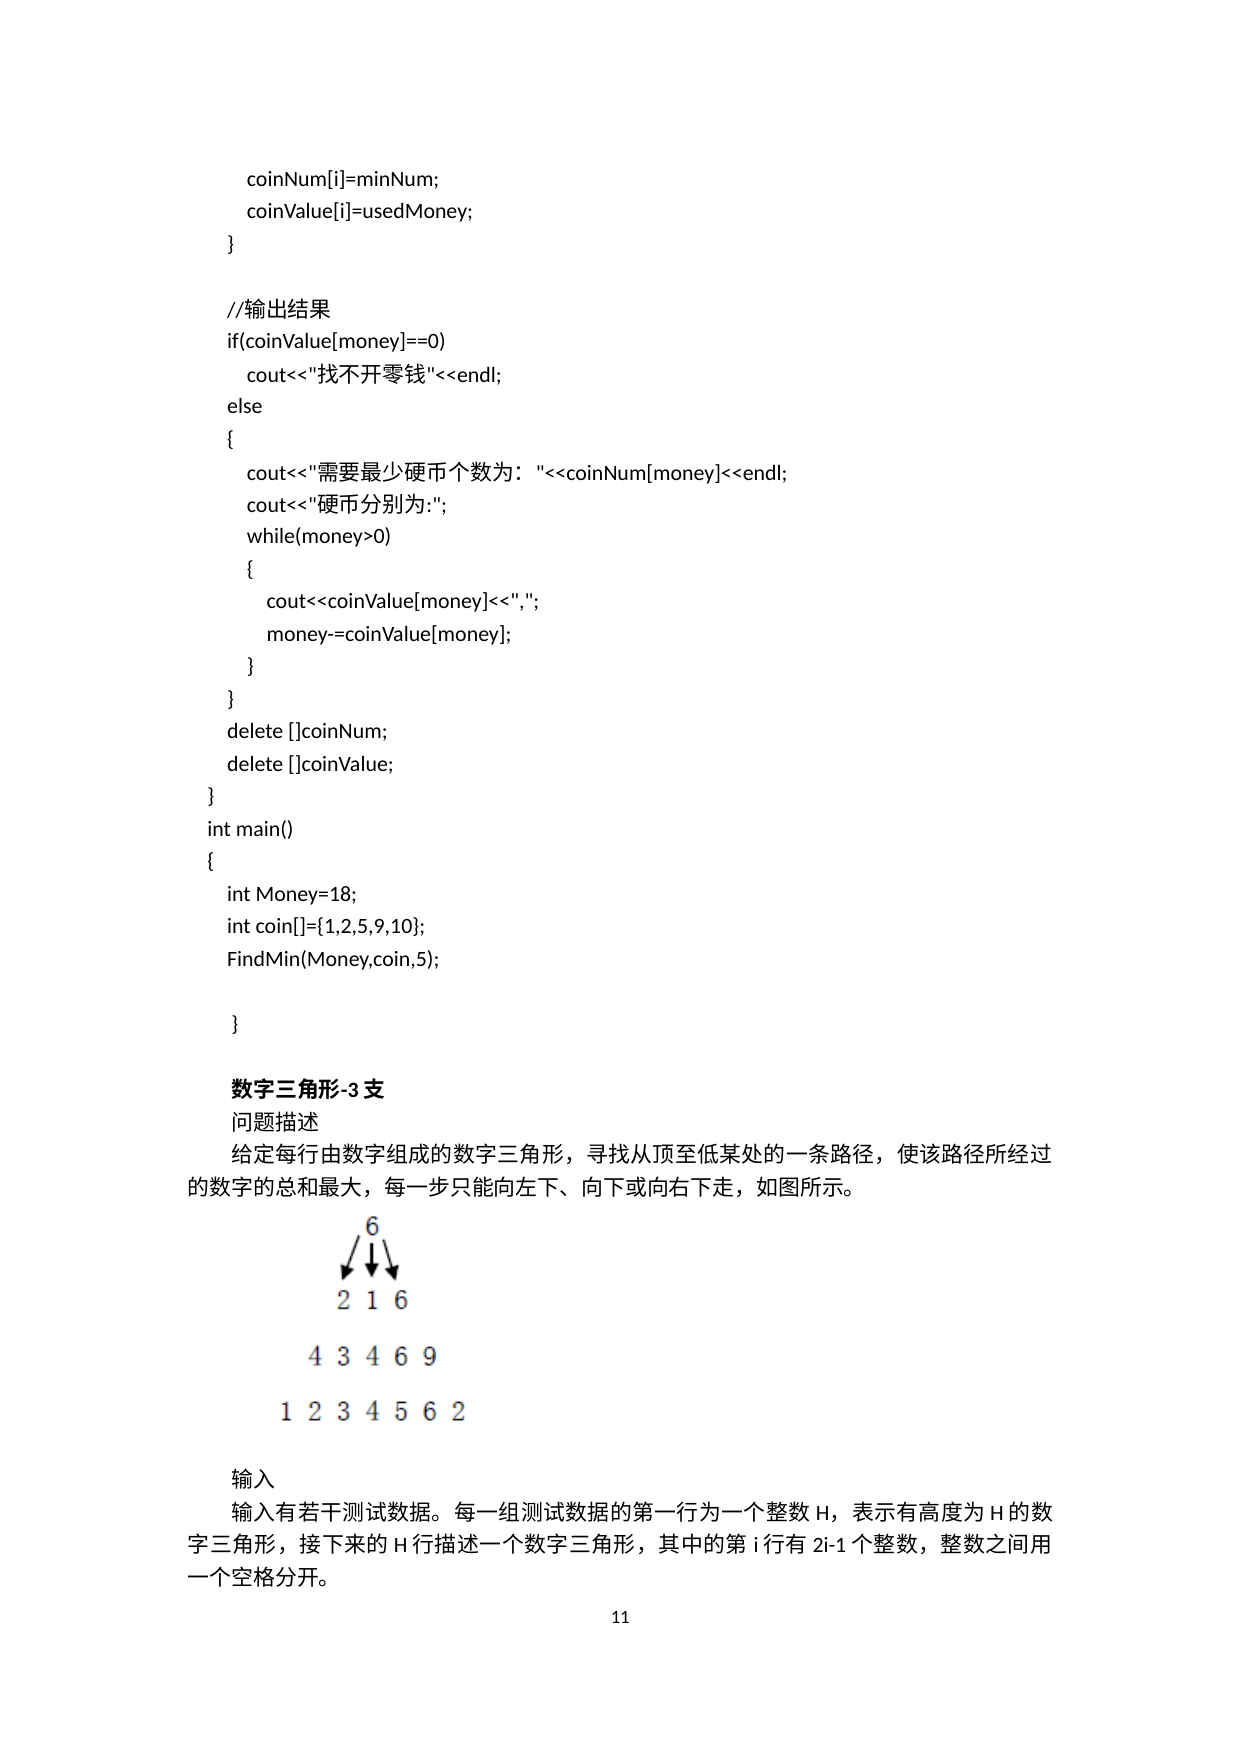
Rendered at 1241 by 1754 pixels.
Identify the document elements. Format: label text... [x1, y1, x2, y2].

text //输出结果 [187, 292, 1053, 324]
text int Money=18; [187, 877, 1053, 909]
text coinNum[i]=minNum; [187, 162, 1053, 194]
text 给定每行由数字组成的数字三角形，寻找从顶至低某处的一条路径，使该路径所经过的数字的总和最大，每一步只能向左下、向下或向右下走，如图所示。 [187, 1137, 1053, 1202]
text delete []coinValue; [187, 747, 1053, 779]
text money-=coinValue[money]; [187, 617, 1053, 649]
text int coin[]={1,2,5,9,10}; [187, 909, 1053, 942]
text cout<<coinValue[money]<<","; [187, 584, 1053, 617]
text cout<<"找不开零钱"<<endl; [187, 357, 1053, 389]
text } [187, 649, 1053, 682]
text { [187, 552, 1053, 584]
text cout<<"硬币分别为:"; [187, 487, 1053, 519]
text if(coinValue[money]==0) [187, 324, 1053, 357]
text FindMin(Money,coin,5); [187, 942, 1053, 974]
text 数字三角形-3支 [187, 1072, 1053, 1104]
text else [187, 389, 1053, 422]
text coinValue[i]=usedMoney; [187, 194, 1053, 227]
text 输入 [187, 1462, 1053, 1494]
text } [187, 1007, 1053, 1039]
text cout<<"需要最少硬币个数为："<<coinNum[money]<<endl; [187, 454, 1053, 487]
text } [187, 227, 1053, 259]
text { [187, 422, 1053, 454]
picture [231, 1202, 552, 1449]
text { [187, 844, 1053, 877]
text 输入有若干测试数据。每一组测试数据的第一行为一个整数H，表示有高度为H的数字三角形，接下来的H行描述一个数字三角形，其中的第i行有2i-1个整数，整数之间用一个空格分开。 [187, 1494, 1053, 1592]
text while(money>0) [187, 519, 1053, 552]
text 问题描述 [187, 1104, 1053, 1137]
text } [187, 682, 1053, 714]
text } [187, 779, 1053, 812]
text int main() [187, 812, 1053, 844]
text delete []coinNum; [187, 714, 1053, 747]
